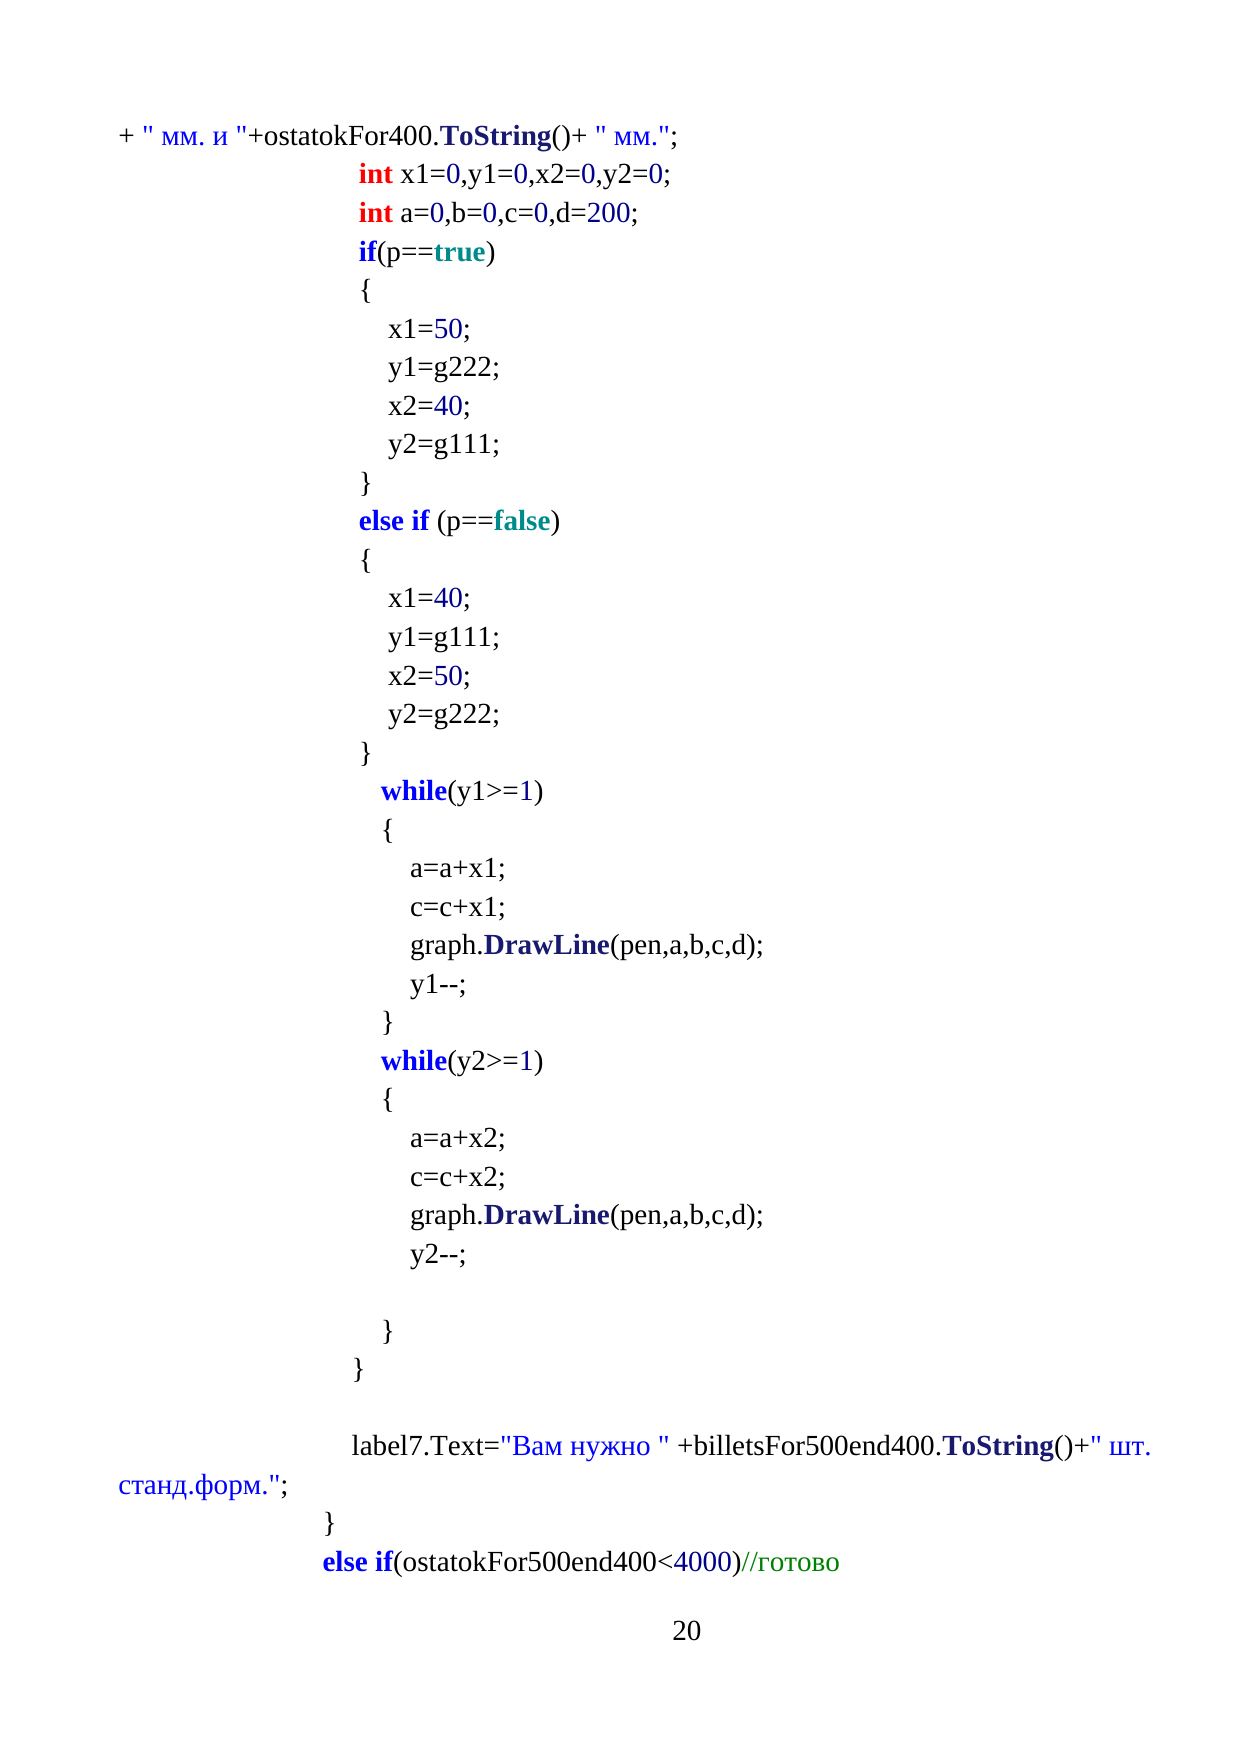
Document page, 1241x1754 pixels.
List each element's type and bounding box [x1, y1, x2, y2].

text [118, 118, 1181, 1038]
text [118, 1043, 1181, 1578]
